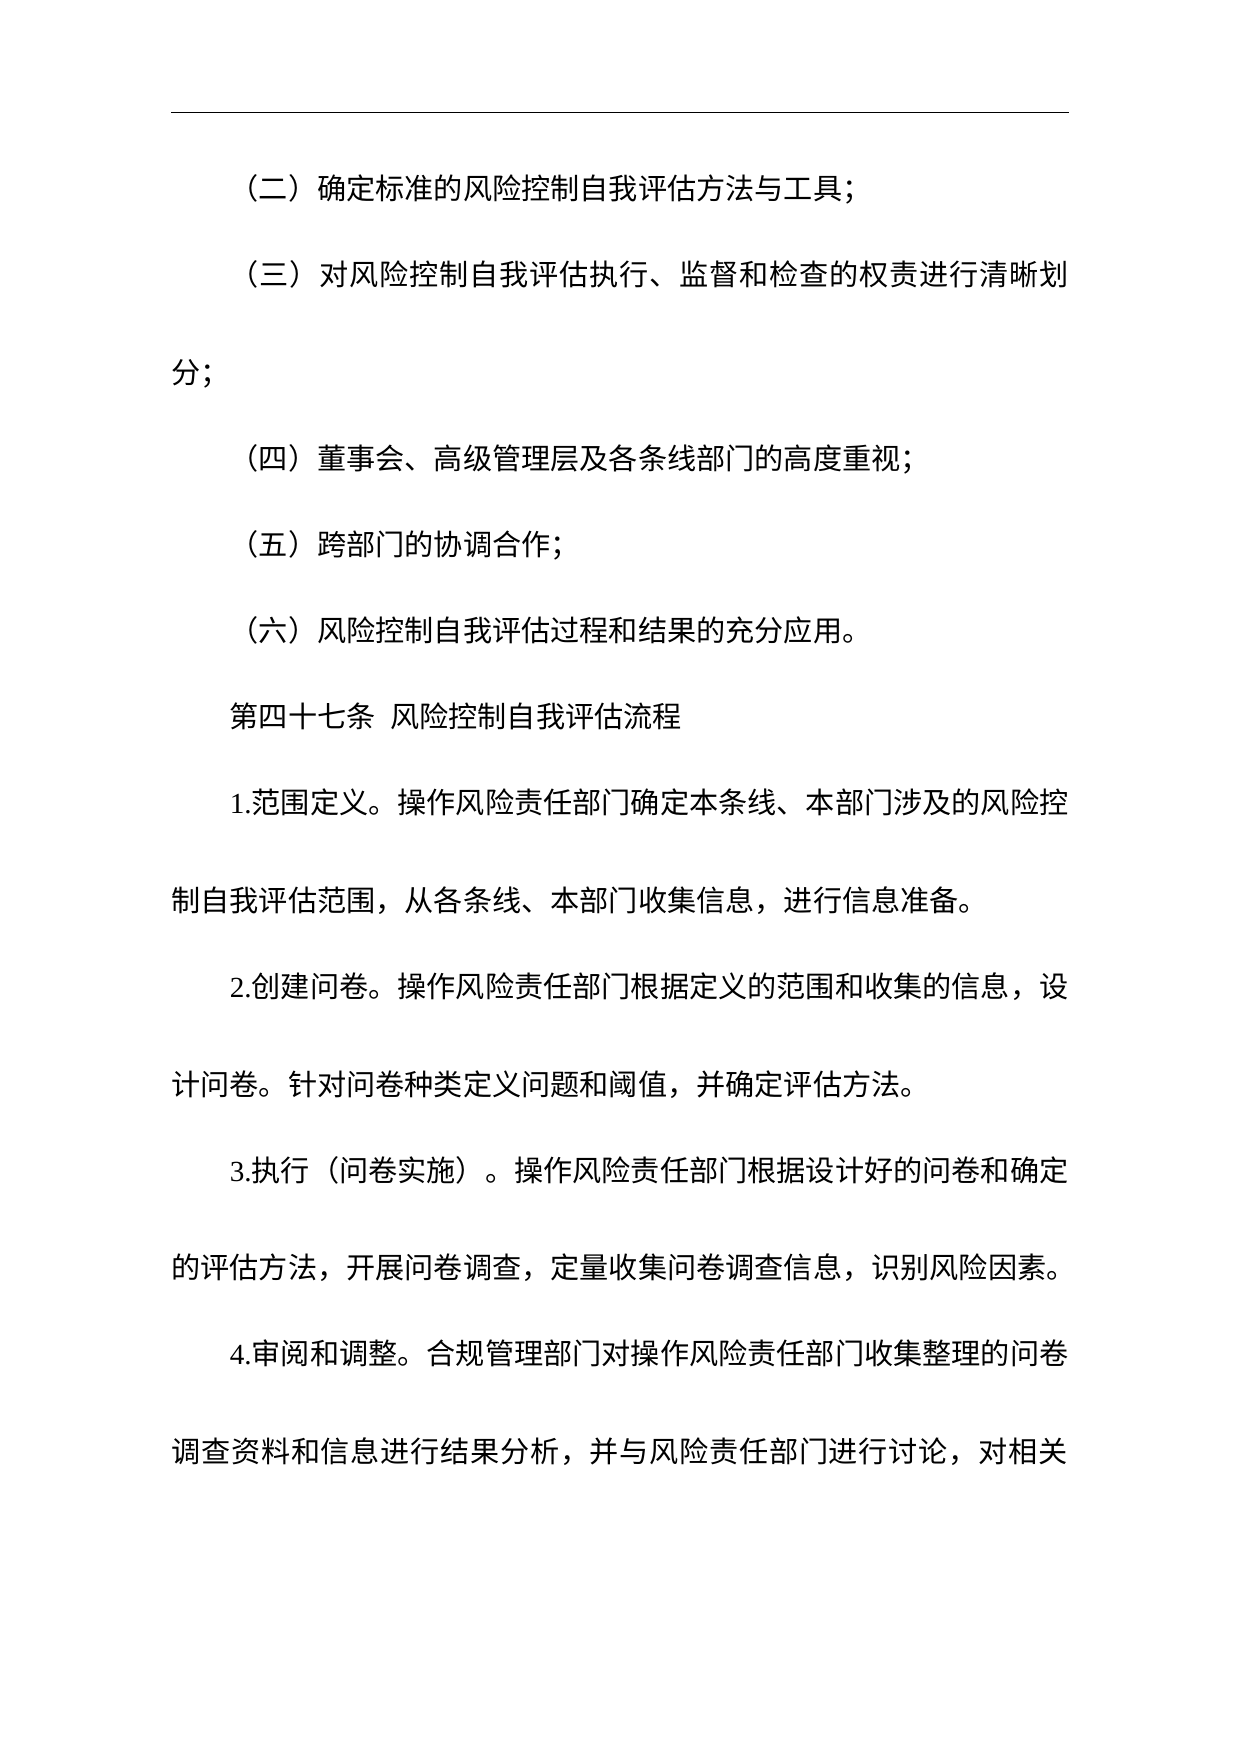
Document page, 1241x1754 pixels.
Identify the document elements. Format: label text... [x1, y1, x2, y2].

text 1.范围定义。操作风险责任部门确定本条线、本部门涉及的风险控制自我评估范围，从各条线、本部门收集信息，进行信息准备。 [171, 769, 1069, 931]
text （五）跨部门的协调合作； [171, 510, 1069, 575]
text 2.创建问卷。操作风险责任部门根据定义的范围和收集的信息，设计问卷。针对问卷种类定义问题和阈值，并确定评估方法。 [171, 952, 1069, 1115]
text 3.执行（问卷实施）。操作风险责任部门根据设计好的问卷和确定的评估方法，开展问卷调查，定量收集问卷调查信息，识别风险因素。 [171, 1136, 1069, 1298]
text （二）确定标准的风险控制自我评估方法与工具； [171, 154, 1069, 219]
text （六）风险控制自我评估过程和结果的充分应用。 [171, 596, 1069, 661]
text 第四十七条 风险控制自我评估流程 [171, 682, 1069, 747]
text （四）董事会、高级管理层及各条线部门的高度重视； [171, 424, 1069, 489]
text （三）对风险控制自我评估执行、监督和检查的权责进行清晰划分； [171, 240, 1069, 403]
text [171, 1319, 1069, 1482]
